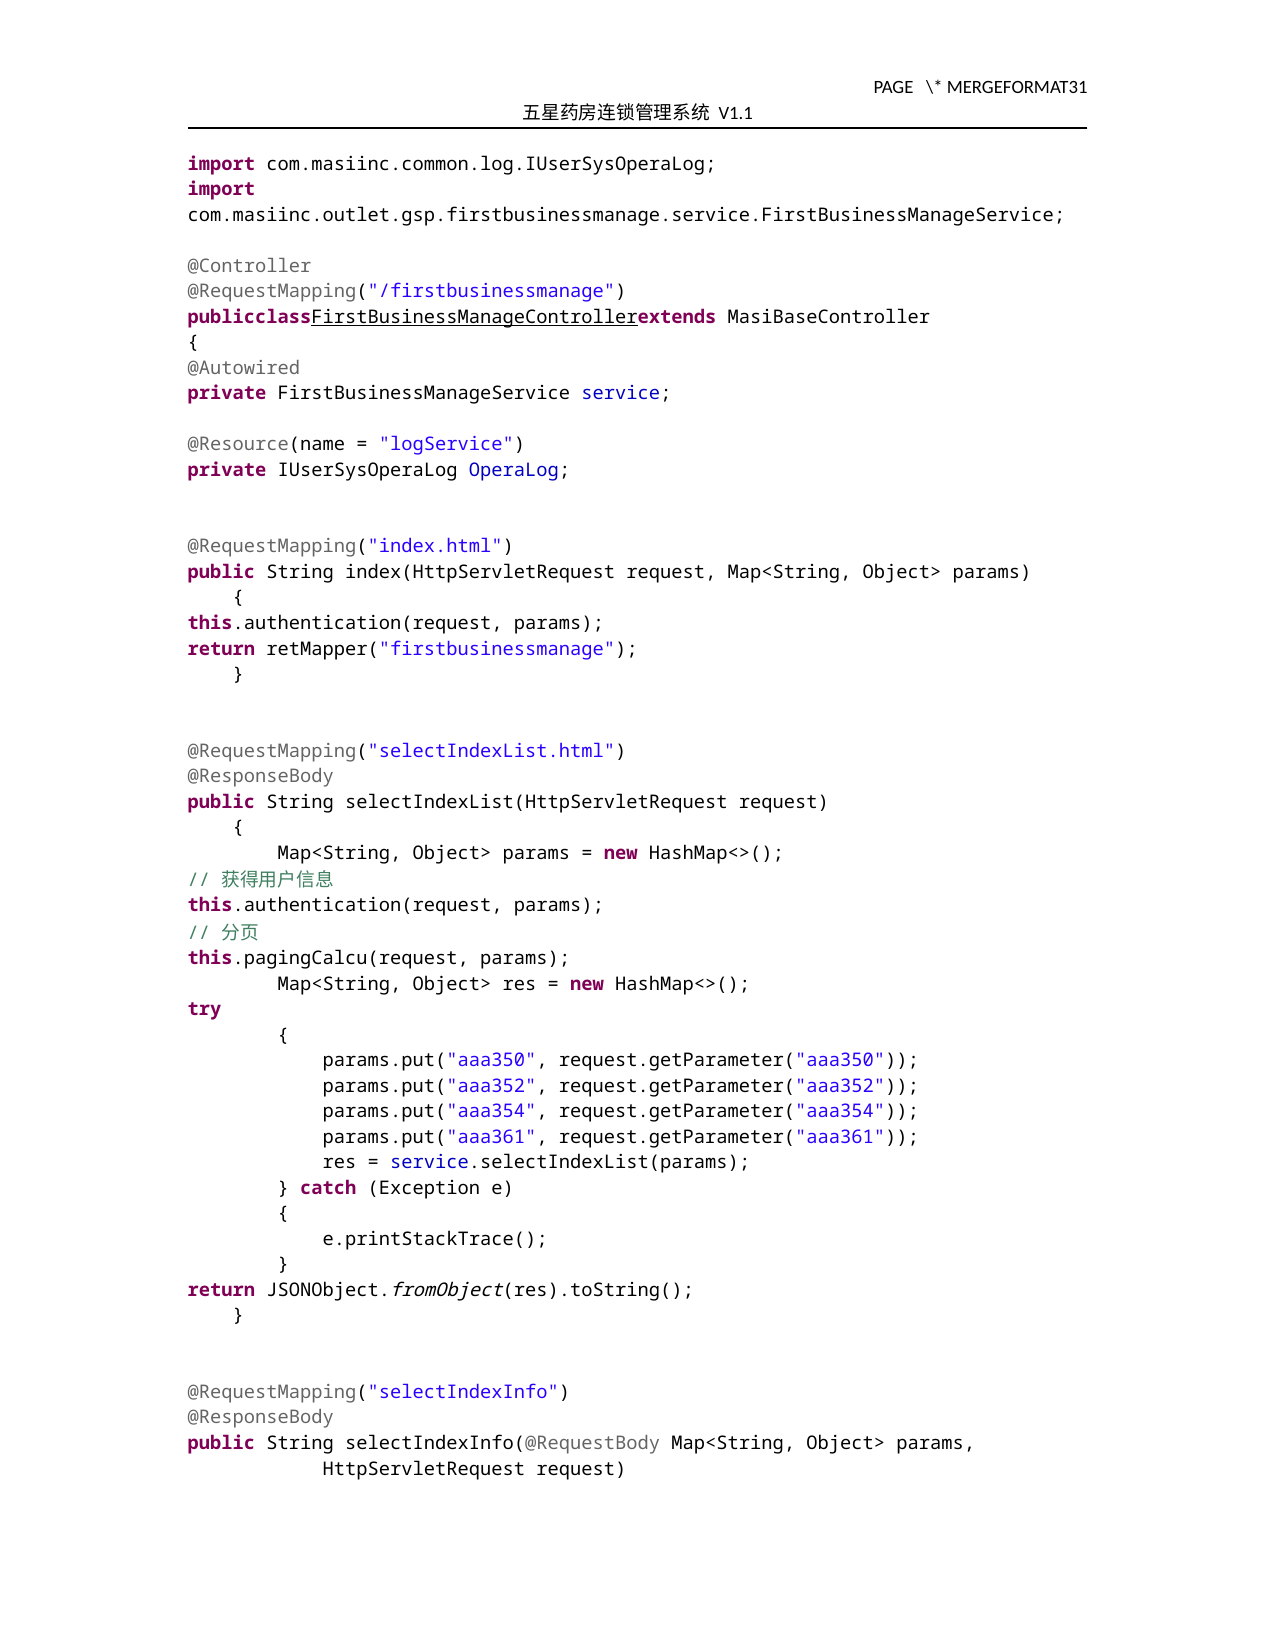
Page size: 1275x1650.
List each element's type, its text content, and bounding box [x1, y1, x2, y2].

text private FirstBusinessManageService service; [187, 380, 1087, 405]
text public String selectIndexList(HttpServletRequest request) [187, 788, 1087, 813]
text this.authentication(request, params); [187, 609, 1087, 635]
text this.authentication(request, params); [187, 892, 1087, 917]
text params.put("aaa354", request.getParameter("aaa354")); [187, 1098, 1087, 1123]
text params.put("aaa352", request.getParameter("aaa352")); [187, 1072, 1087, 1098]
text private IUserSysOperaLog OperaLog; [187, 456, 1087, 482]
text @RequestMapping("selectIndexList.html") [187, 737, 1087, 762]
text return retMapper("firstbusinessmanage"); [187, 635, 1087, 660]
text publicclassFirstBusinessManageControllerextends MasiBaseController [187, 303, 1087, 329]
text @RequestMapping("selectIndexInfo") [187, 1378, 1087, 1404]
text Map<String, Object> params = new HashMap<>(); [187, 839, 1087, 864]
text { [187, 813, 1087, 839]
text Map<String, Object> res = new HashMap<>(); [187, 970, 1087, 996]
text } [187, 1302, 1087, 1327]
text params.put("aaa350", request.getParameter("aaa350")); [187, 1047, 1087, 1072]
text } catch (Exception e) [187, 1174, 1087, 1200]
text import com.masiinc.outlet.gsp.firstbusinessmanage.service.FirstBusinessManageService; [187, 176, 1087, 227]
text // 分页 [187, 917, 1087, 944]
text public String selectIndexInfo(@RequestBody Map<String, Object> params, [187, 1429, 1087, 1455]
text @ResponseBody [187, 762, 1087, 788]
text import com.masiinc.common.log.IUserSysOperaLog; [187, 150, 1087, 176]
text e.printStackTrace(); [187, 1225, 1087, 1251]
text { [187, 1200, 1087, 1225]
text @Controller [187, 252, 1087, 278]
text { [187, 584, 1087, 609]
text } [187, 1251, 1087, 1276]
text @ResponseBody [187, 1404, 1087, 1429]
text // 获得用户信息 [187, 864, 1087, 892]
text public String index(HttpServletRequest request, Map<String, Object> params) [187, 558, 1087, 584]
text } [187, 660, 1087, 686]
text res = service.selectIndexList(params); [187, 1149, 1087, 1174]
text this.pagingCalcu(request, params); [187, 944, 1087, 970]
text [187, 1276, 1087, 1302]
text { [187, 1021, 1087, 1047]
text @Resource(name = "logService") [187, 431, 1087, 456]
text @Autowired [187, 354, 1087, 380]
text { [187, 329, 1087, 354]
text @RequestMapping("/firstbusinessmanage") [187, 278, 1087, 303]
text HttpServletRequest request) [187, 1455, 1087, 1480]
text try [187, 996, 1087, 1021]
text params.put("aaa361", request.getParameter("aaa361")); [187, 1123, 1087, 1149]
text @RequestMapping("index.html") [187, 533, 1087, 558]
